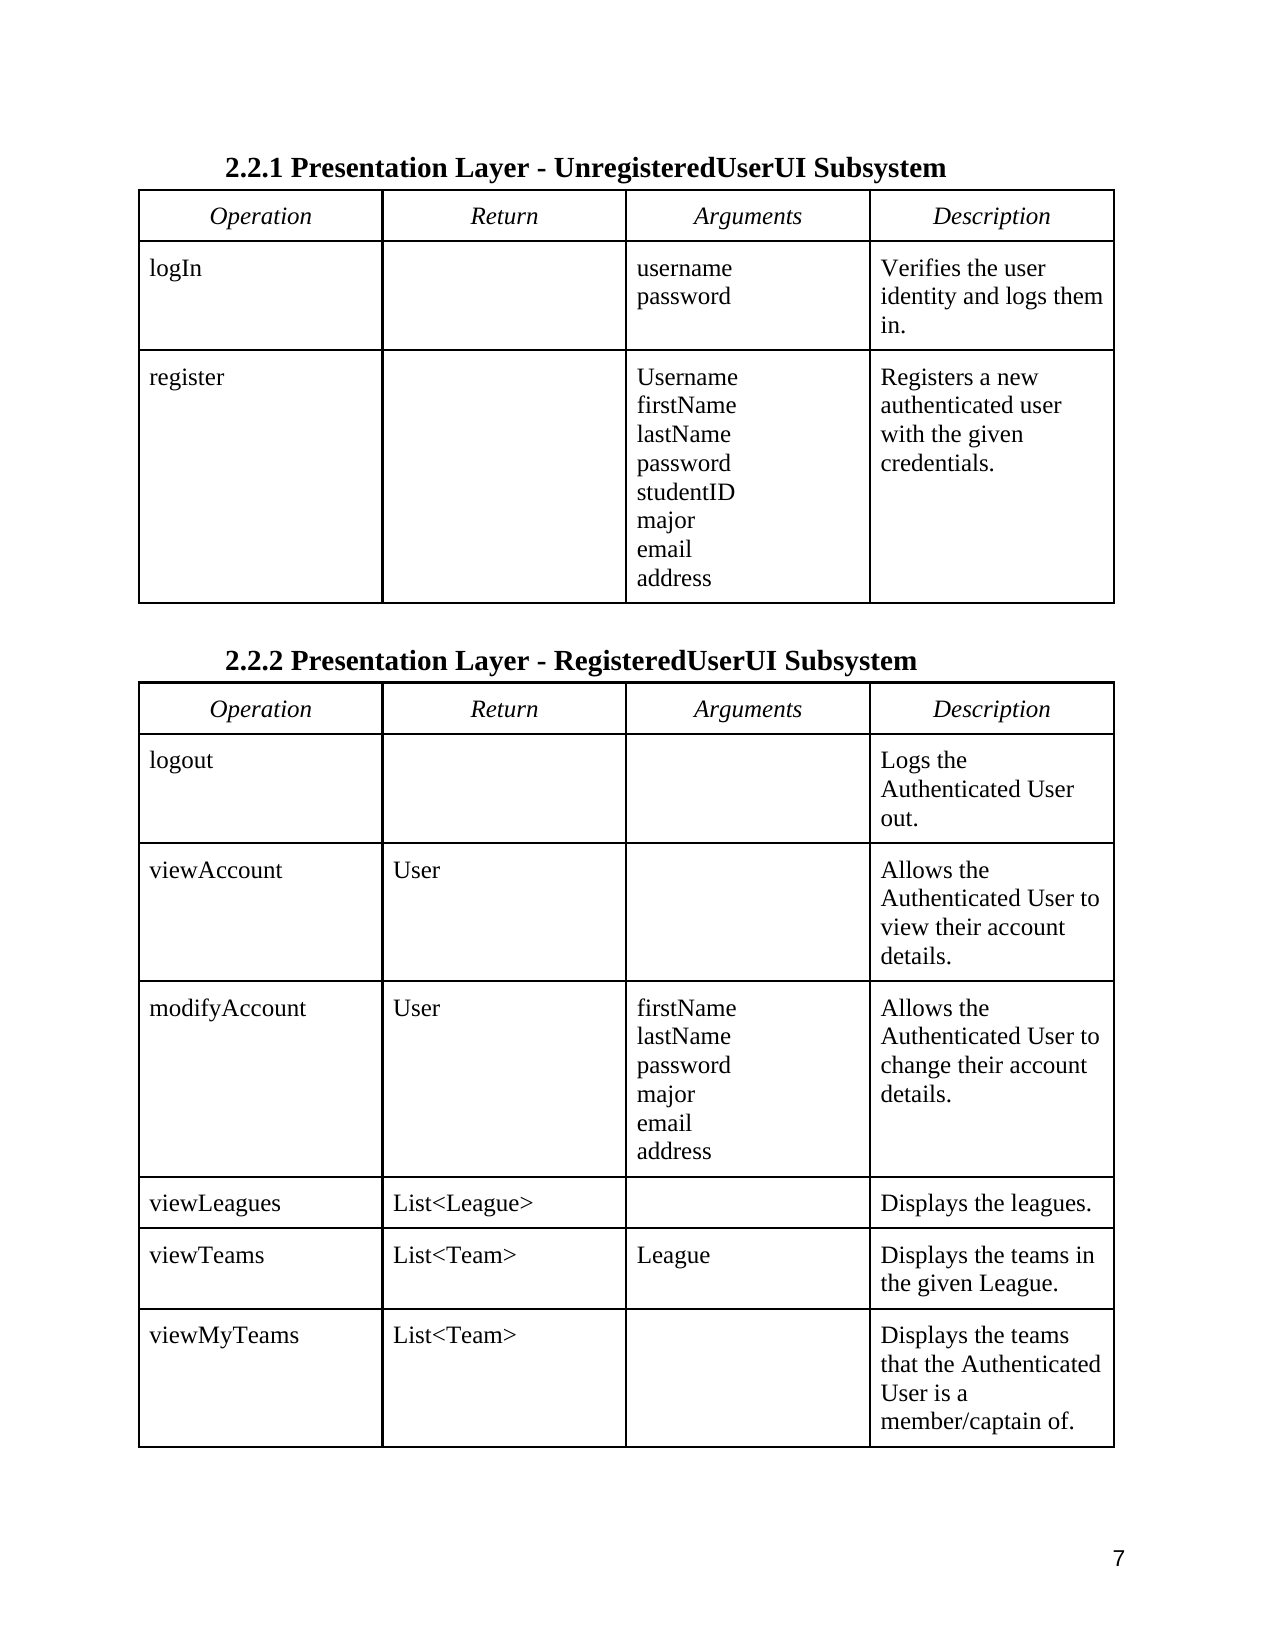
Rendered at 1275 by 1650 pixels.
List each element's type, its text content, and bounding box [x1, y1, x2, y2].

table_cell User [384, 982, 625, 1176]
table_cell viewLeagues [140, 1178, 381, 1227]
table_cell logIn [140, 242, 381, 349]
table_cell League [627, 1229, 869, 1308]
subtitle 2.2.2 Presentation Layer - RegisteredUserUI Subsystem [150, 643, 1125, 676]
table_header Return [384, 191, 625, 240]
table_cell firstName lastName password major email address [627, 982, 869, 1176]
table_cell Registers a new authenticated user with the given credentials. [871, 351, 1113, 602]
table_header Return [384, 684, 625, 733]
table_cell Displays the teams that the Authenticated User is a member/captain of. [871, 1310, 1113, 1446]
table_cell [627, 735, 869, 842]
table_header Arguments [627, 191, 869, 240]
table_cell username password [627, 242, 869, 349]
table_cell [384, 242, 625, 349]
table_header Arguments [627, 684, 869, 733]
table_cell [384, 735, 625, 842]
table_cell User [384, 844, 625, 980]
table_header Operation [140, 191, 381, 240]
table_cell register [140, 351, 381, 602]
table_cell List<Team> [384, 1229, 625, 1308]
subtitle 2.2.1 Presentation Layer - UnregisteredUserUI Subsystem [150, 150, 1125, 183]
table_header Description [871, 191, 1113, 240]
table_cell [384, 351, 625, 602]
table_header Description [871, 684, 1113, 733]
table_cell logout [140, 735, 381, 842]
table_cell Allows the Authenticated User to view their account details. [871, 844, 1113, 980]
table_cell [627, 1178, 869, 1227]
table_cell viewMyTeams [140, 1310, 381, 1446]
table_cell [627, 844, 869, 980]
table_cell modifyAccount [140, 982, 381, 1176]
table_cell [627, 1310, 869, 1446]
table_cell viewTeams [140, 1229, 381, 1308]
table_cell List<Team> [384, 1310, 625, 1446]
table_cell List<League> [384, 1178, 625, 1227]
table_cell viewAccount [140, 844, 381, 980]
table_cell Username firstName lastName password studentID major email address [627, 351, 869, 602]
table_cell Verifies the user identity and logs them in. [871, 242, 1113, 349]
table_cell Displays the leagues. [871, 1178, 1113, 1227]
table_cell Displays the teams in the given League. [871, 1229, 1113, 1308]
table_header Operation [140, 684, 381, 733]
table_cell Logs the Authenticated User out. [871, 735, 1113, 842]
table_cell Allows the Authenticated User to change their account details. [871, 982, 1113, 1176]
